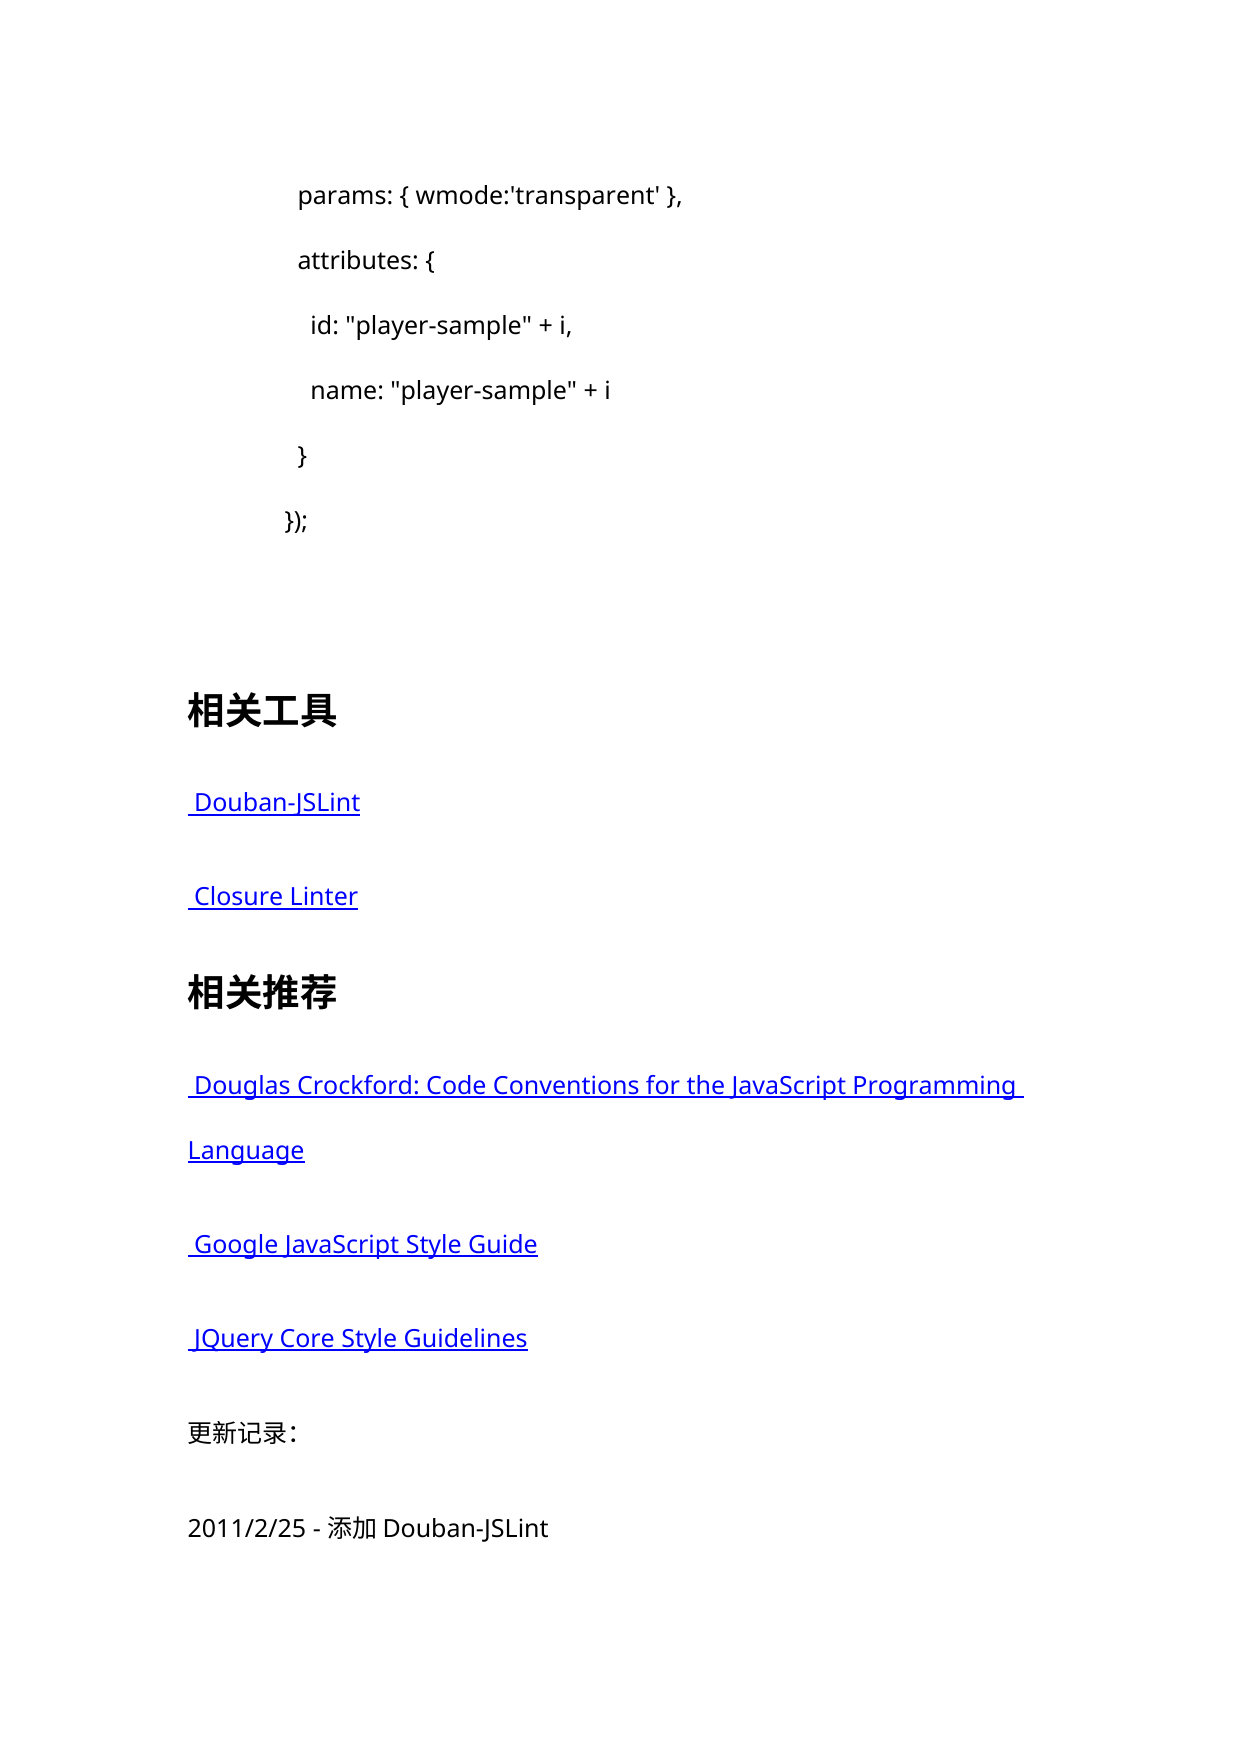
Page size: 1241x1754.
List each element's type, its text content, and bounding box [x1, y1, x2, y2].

text Douglas Crockford: Code Conventions for the JavaScript Programming Language [187, 1052, 1053, 1182]
text Douban-JSLint [187, 769, 1053, 834]
text Google JavaScript Style Guide [187, 1211, 1053, 1276]
text 2011/2/25 - 添加Douban-JSLint [187, 1494, 1053, 1559]
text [187, 162, 1053, 552]
text 更新记录： [187, 1399, 1053, 1464]
text JQuery Core Style Guidelines [187, 1305, 1053, 1370]
text 相关工具 [187, 675, 1053, 740]
text 相关推荐 [187, 958, 1053, 1023]
text Closure Linter [187, 864, 1053, 929]
